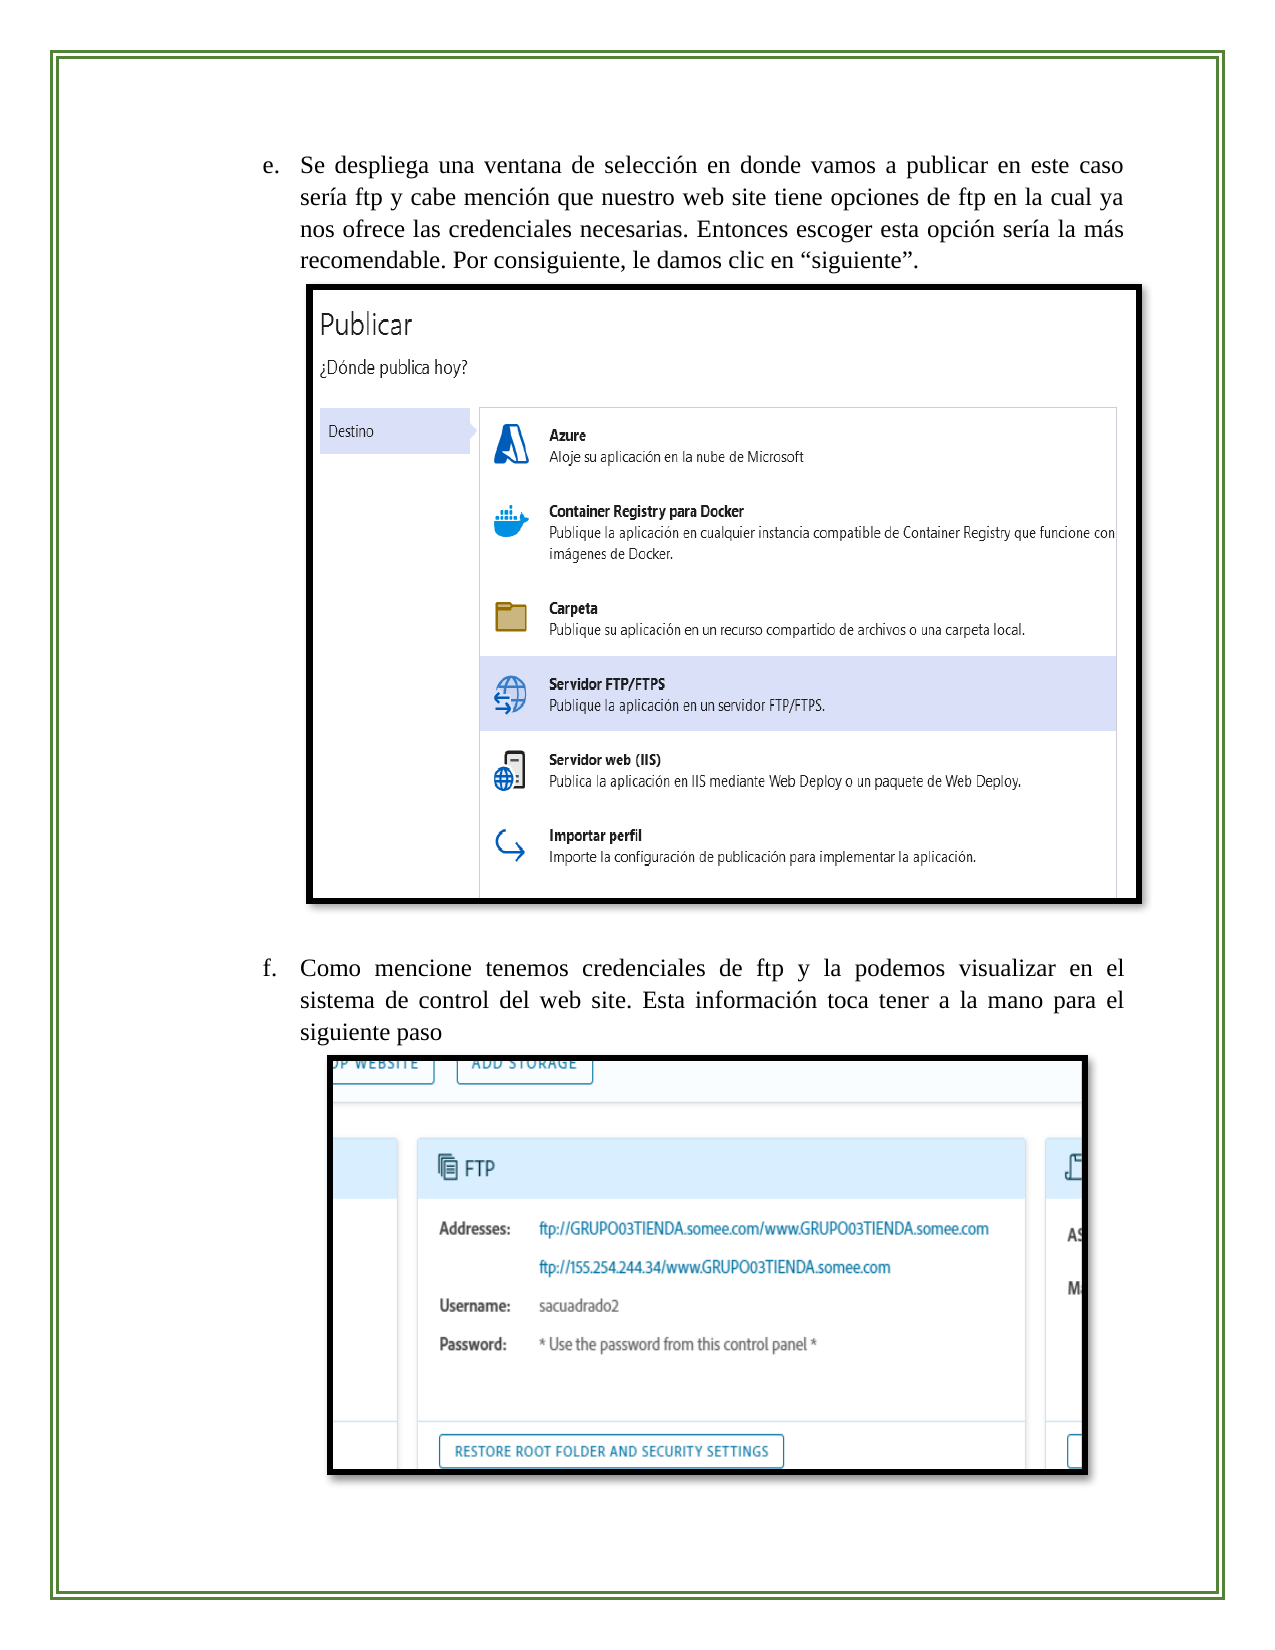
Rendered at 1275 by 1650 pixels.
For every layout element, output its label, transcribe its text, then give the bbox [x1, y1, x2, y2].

list Como mencione tenemos credenciales de ftp y la podemos visualizar en el sistema de control del web site. Esta información toca tener a la mano para el siguiente paso [262, 953, 1125, 1046]
picture [313, 290, 1136, 898]
list Se despliega una ventana de selección en donde vamos a publicar en este caso sería ftp y cabe mención que nuestro web site tiene opciones de ftp en la cual ya nos ofrece las credenciales necesarias. Entonces escoger esta opción sería la más recomendable. Por consiguiente, le damos clic en “siguiente”. [262, 150, 1125, 274]
picture [333, 1061, 1082, 1469]
